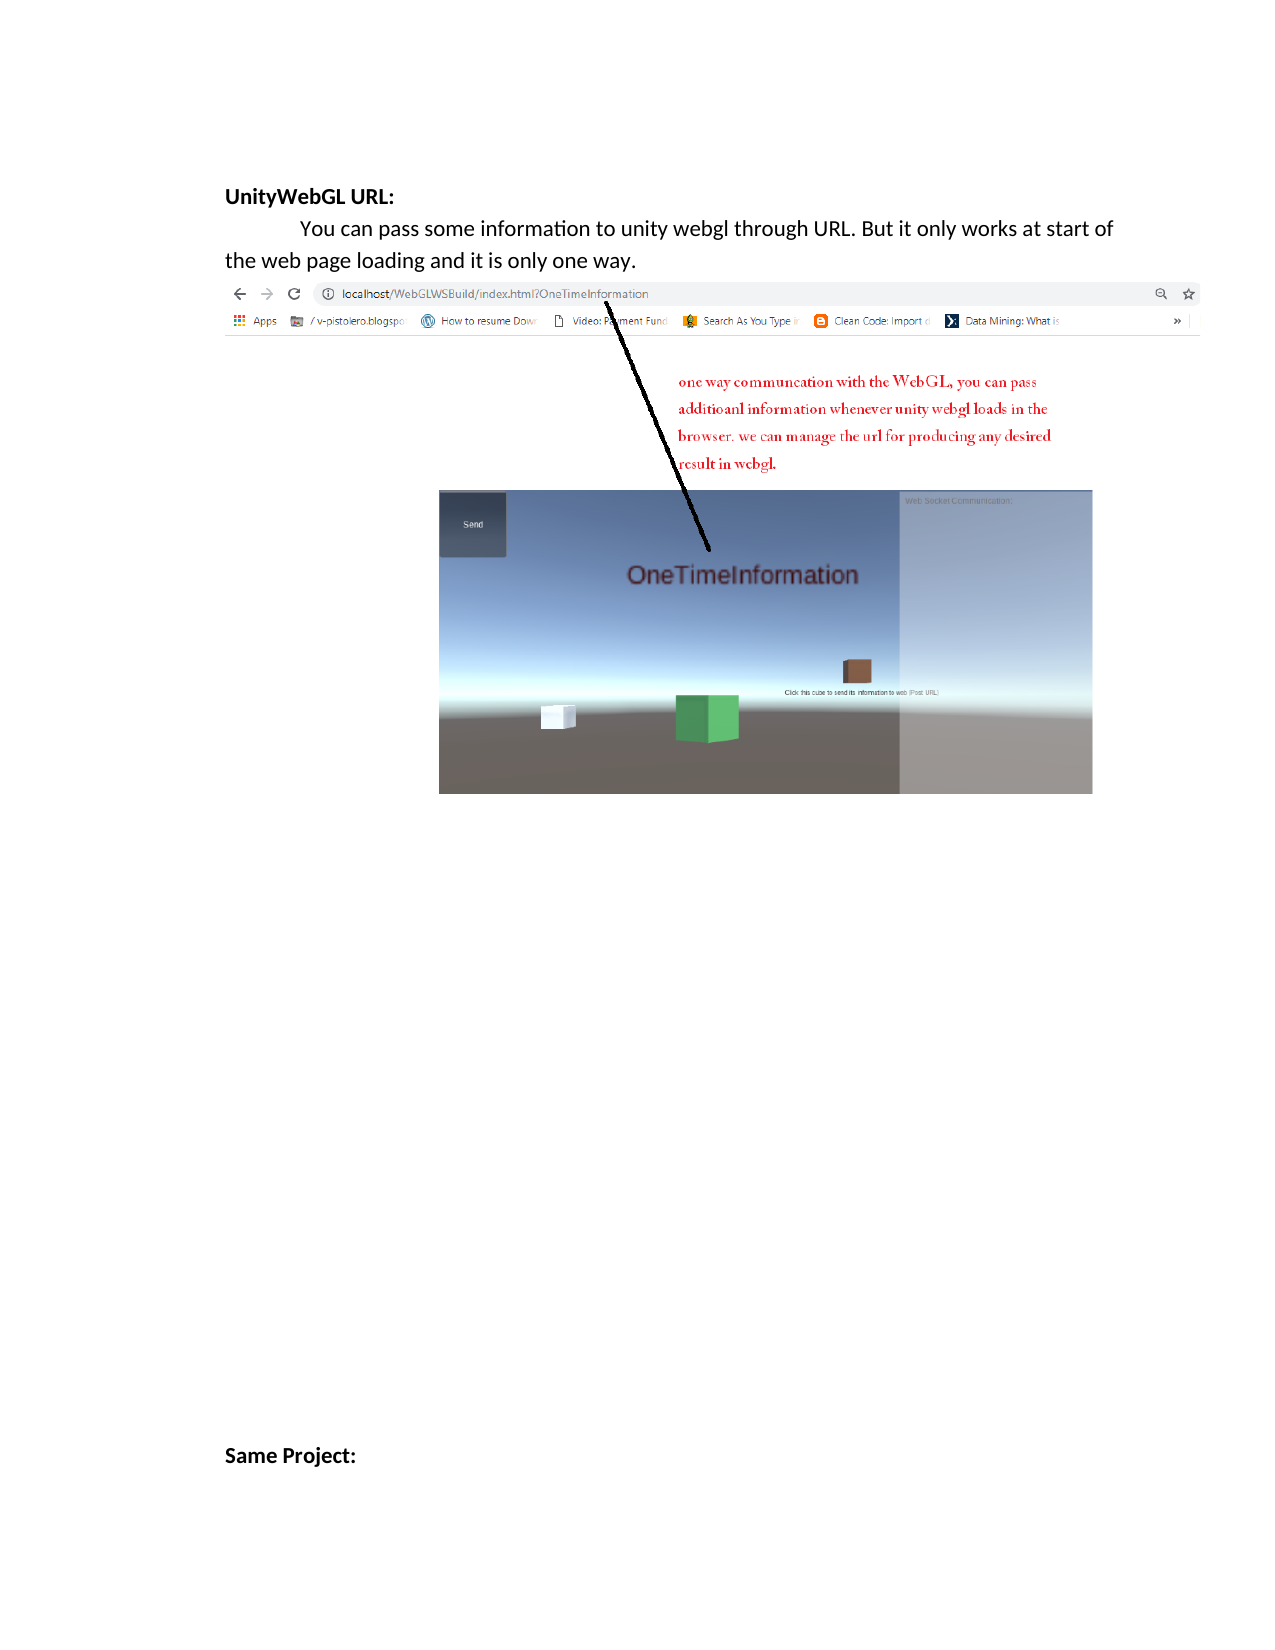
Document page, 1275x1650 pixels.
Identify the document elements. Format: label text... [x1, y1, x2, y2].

list You can pass some information to unity webgl through URL. But it only works at start of the web page loading and it is only one way. [225, 214, 1125, 274]
list UnityWebGL URL: [225, 182, 1125, 210]
list Same Project: [225, 1441, 1125, 1469]
picture [225, 278, 1200, 794]
